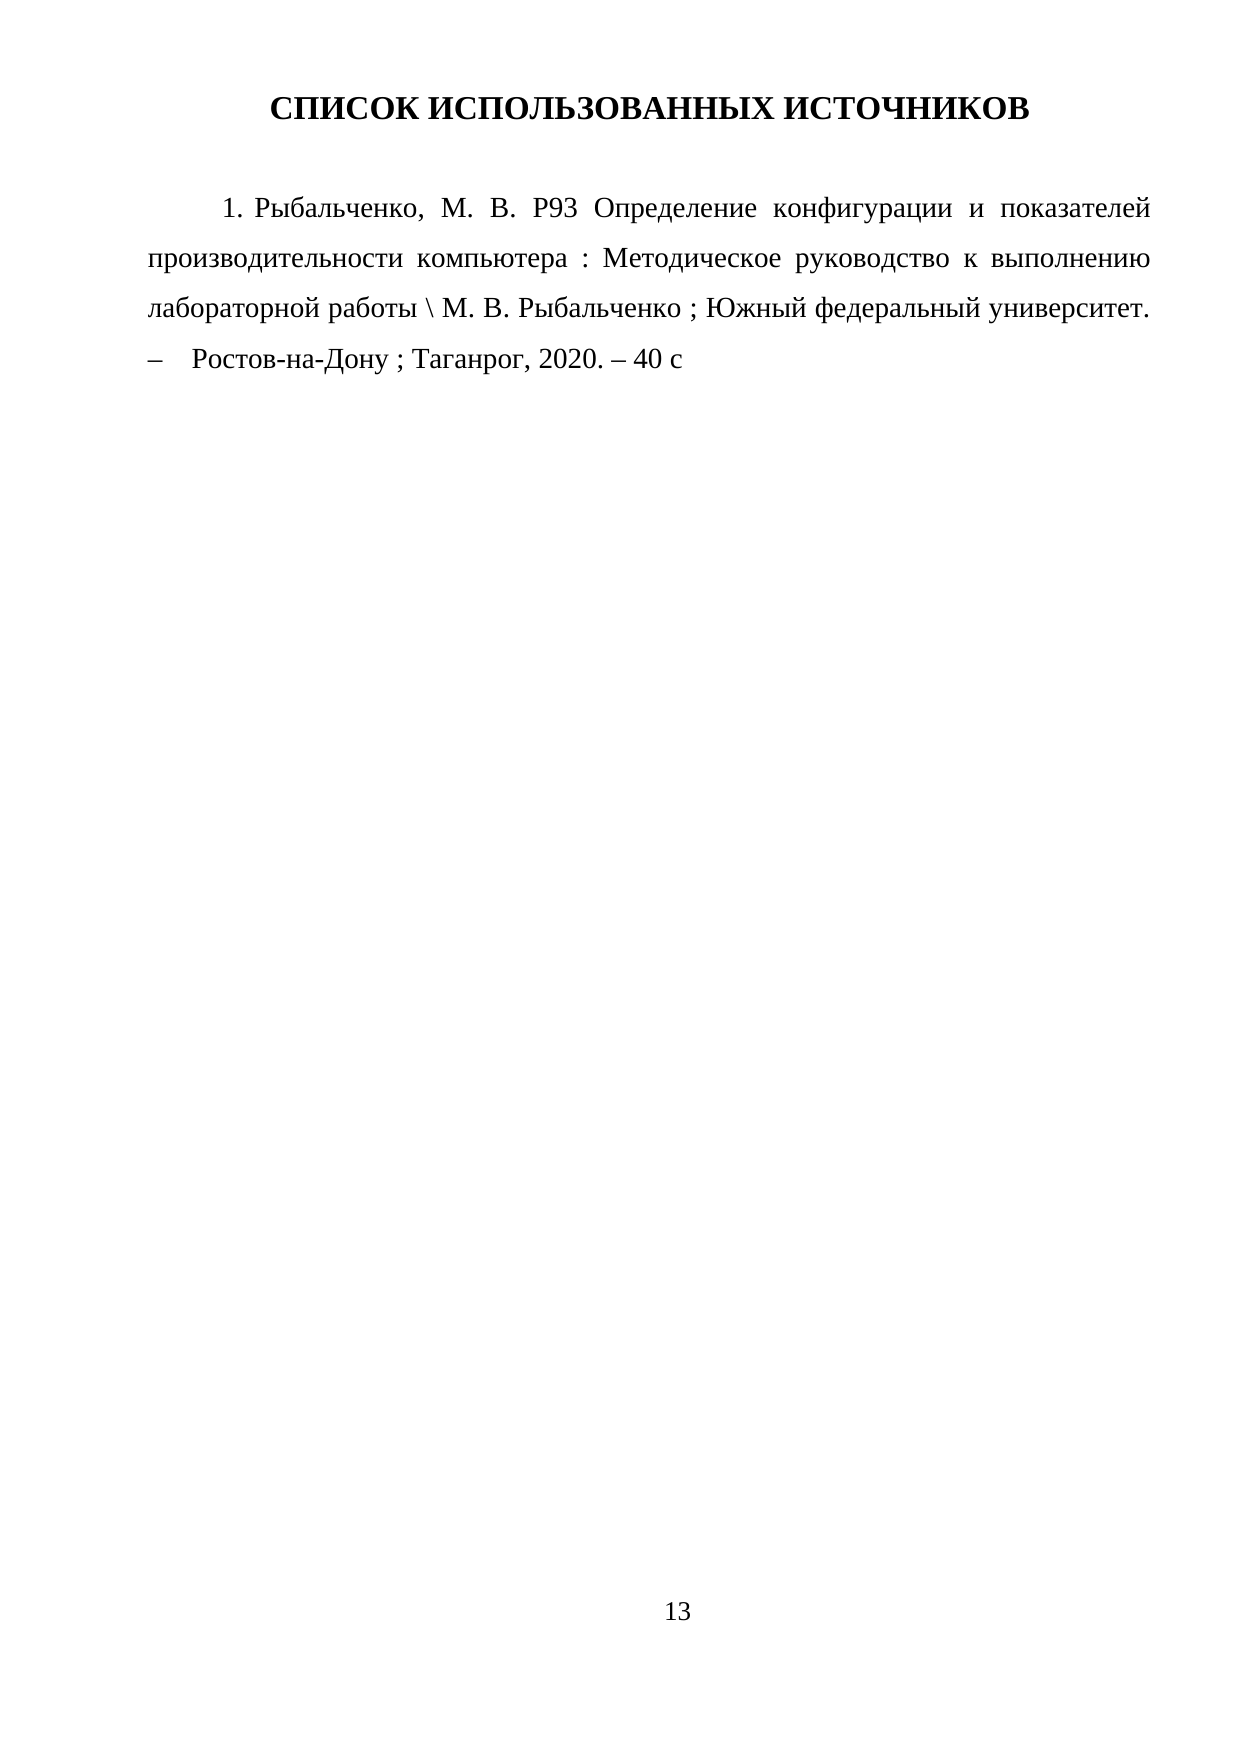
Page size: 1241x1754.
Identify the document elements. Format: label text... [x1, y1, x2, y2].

text Рыбальченко, М. В. Р93 Определение конфигурации и показателей производительности компьютера : Методическое руководство к выполнению лабораторной работы \ М. В. Рыбальченко ; Южный федеральный университет. – Ростов-на-Дону ; Таганрог, 2020. – 40 с [148, 190, 1152, 374]
text Список использованных источников [148, 89, 1152, 127]
